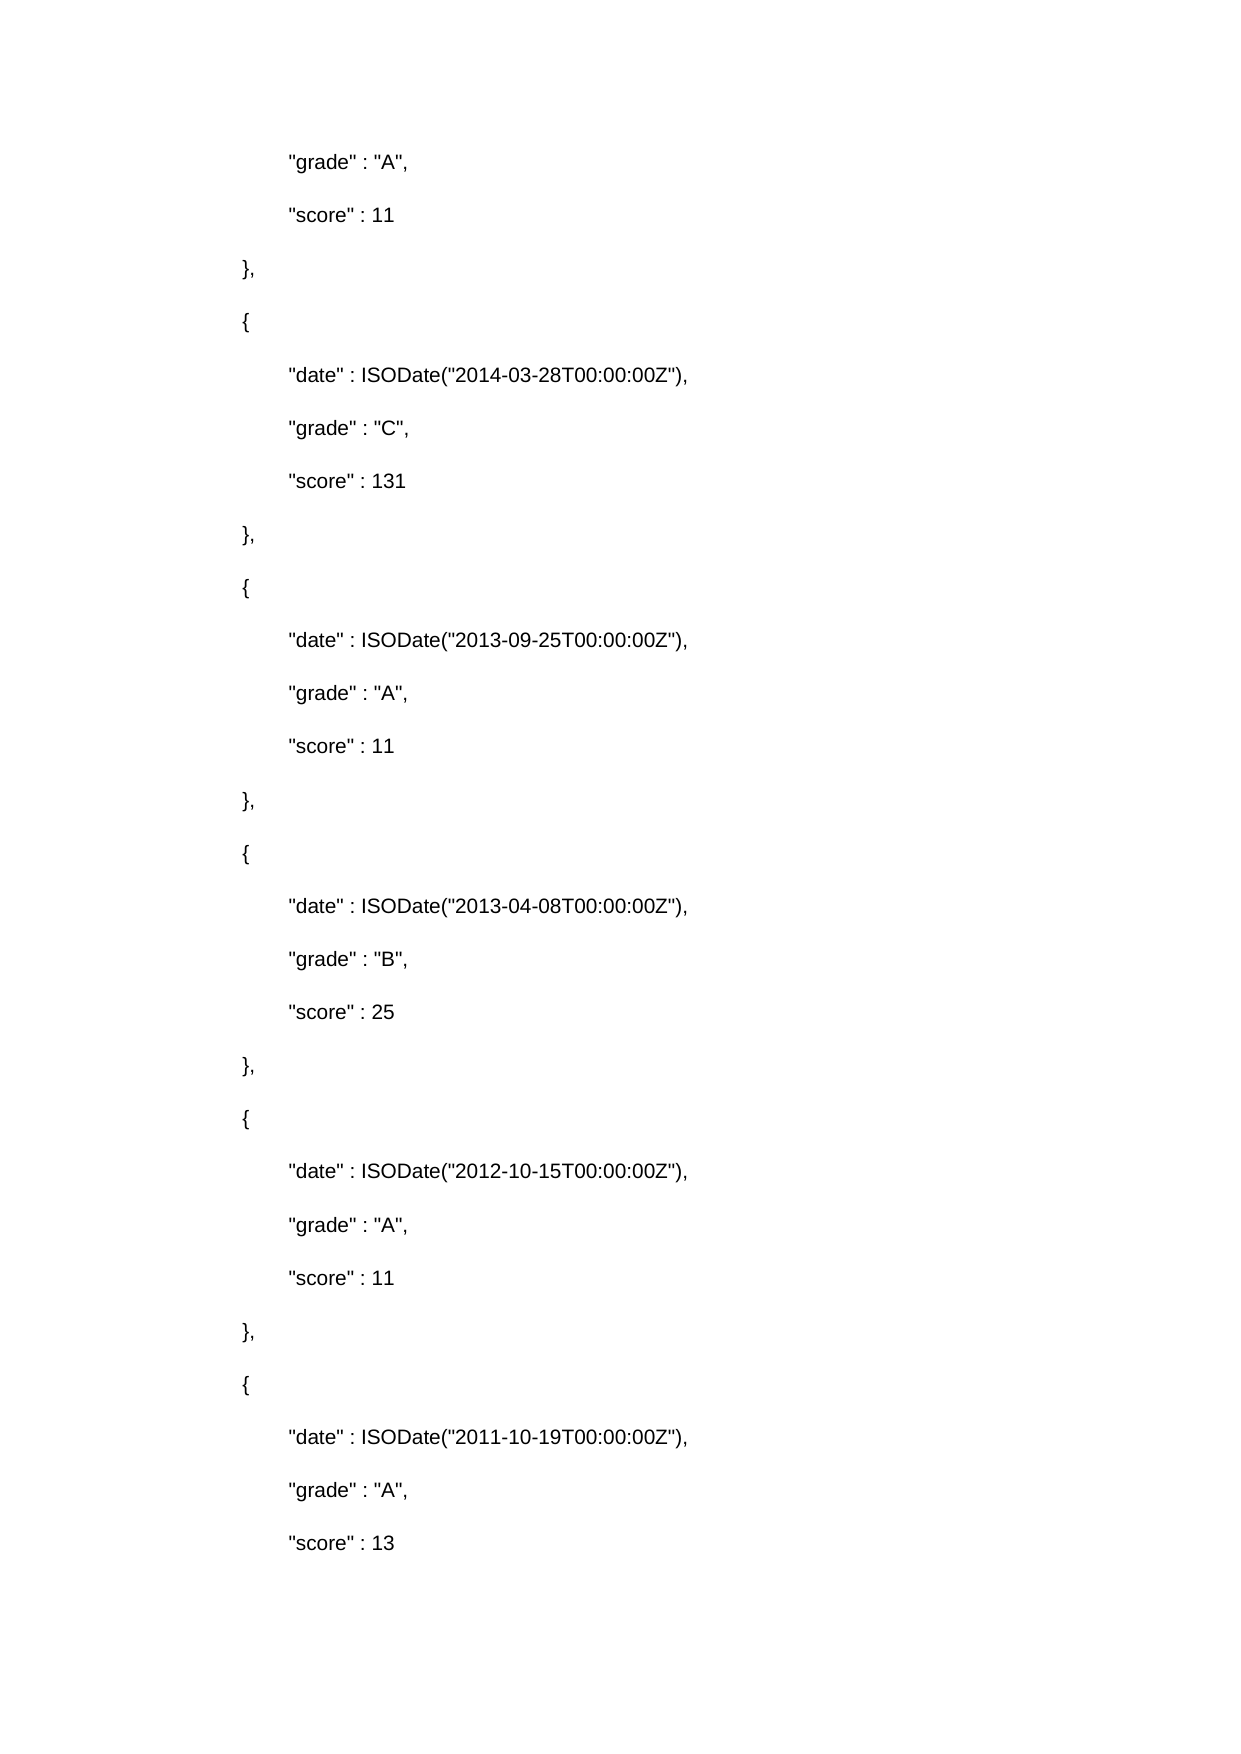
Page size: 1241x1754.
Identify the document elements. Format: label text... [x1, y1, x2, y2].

text "date" : ISODate("2014-03-28T00:00:00Z"), [150, 362, 1090, 386]
text }, [150, 1053, 1090, 1077]
text "date" : ISODate("2013-04-08T00:00:00Z"), [150, 894, 1090, 918]
text "score" : 11 [150, 203, 1090, 227]
text "score" : 13 [150, 1531, 1090, 1555]
text "date" : ISODate("2011-10-19T00:00:00Z"), [150, 1425, 1090, 1449]
text "date" : ISODate("2012-10-15T00:00:00Z"), [150, 1159, 1090, 1183]
text "score" : 11 [150, 1266, 1090, 1289]
text }, [150, 256, 1090, 280]
text "grade" : "A", [150, 681, 1090, 705]
text "grade" : "A", [150, 1212, 1090, 1236]
text "score" : 11 [150, 734, 1090, 758]
text }, [150, 787, 1090, 811]
text { [150, 1106, 1090, 1130]
text { [150, 1372, 1090, 1396]
text "score" : 25 [150, 1000, 1090, 1024]
text "grade" : "C", [150, 416, 1090, 439]
text "date" : ISODate("2013-09-25T00:00:00Z"), [150, 628, 1090, 652]
text { [150, 575, 1090, 599]
text { [150, 309, 1090, 333]
text { [150, 841, 1090, 864]
text }, [150, 522, 1090, 546]
text }, [150, 1319, 1090, 1343]
text "score" : 131 [150, 469, 1090, 493]
text "grade" : "A", [150, 150, 1090, 174]
text "grade" : "B", [150, 947, 1090, 971]
text "grade" : "A", [150, 1478, 1090, 1502]
